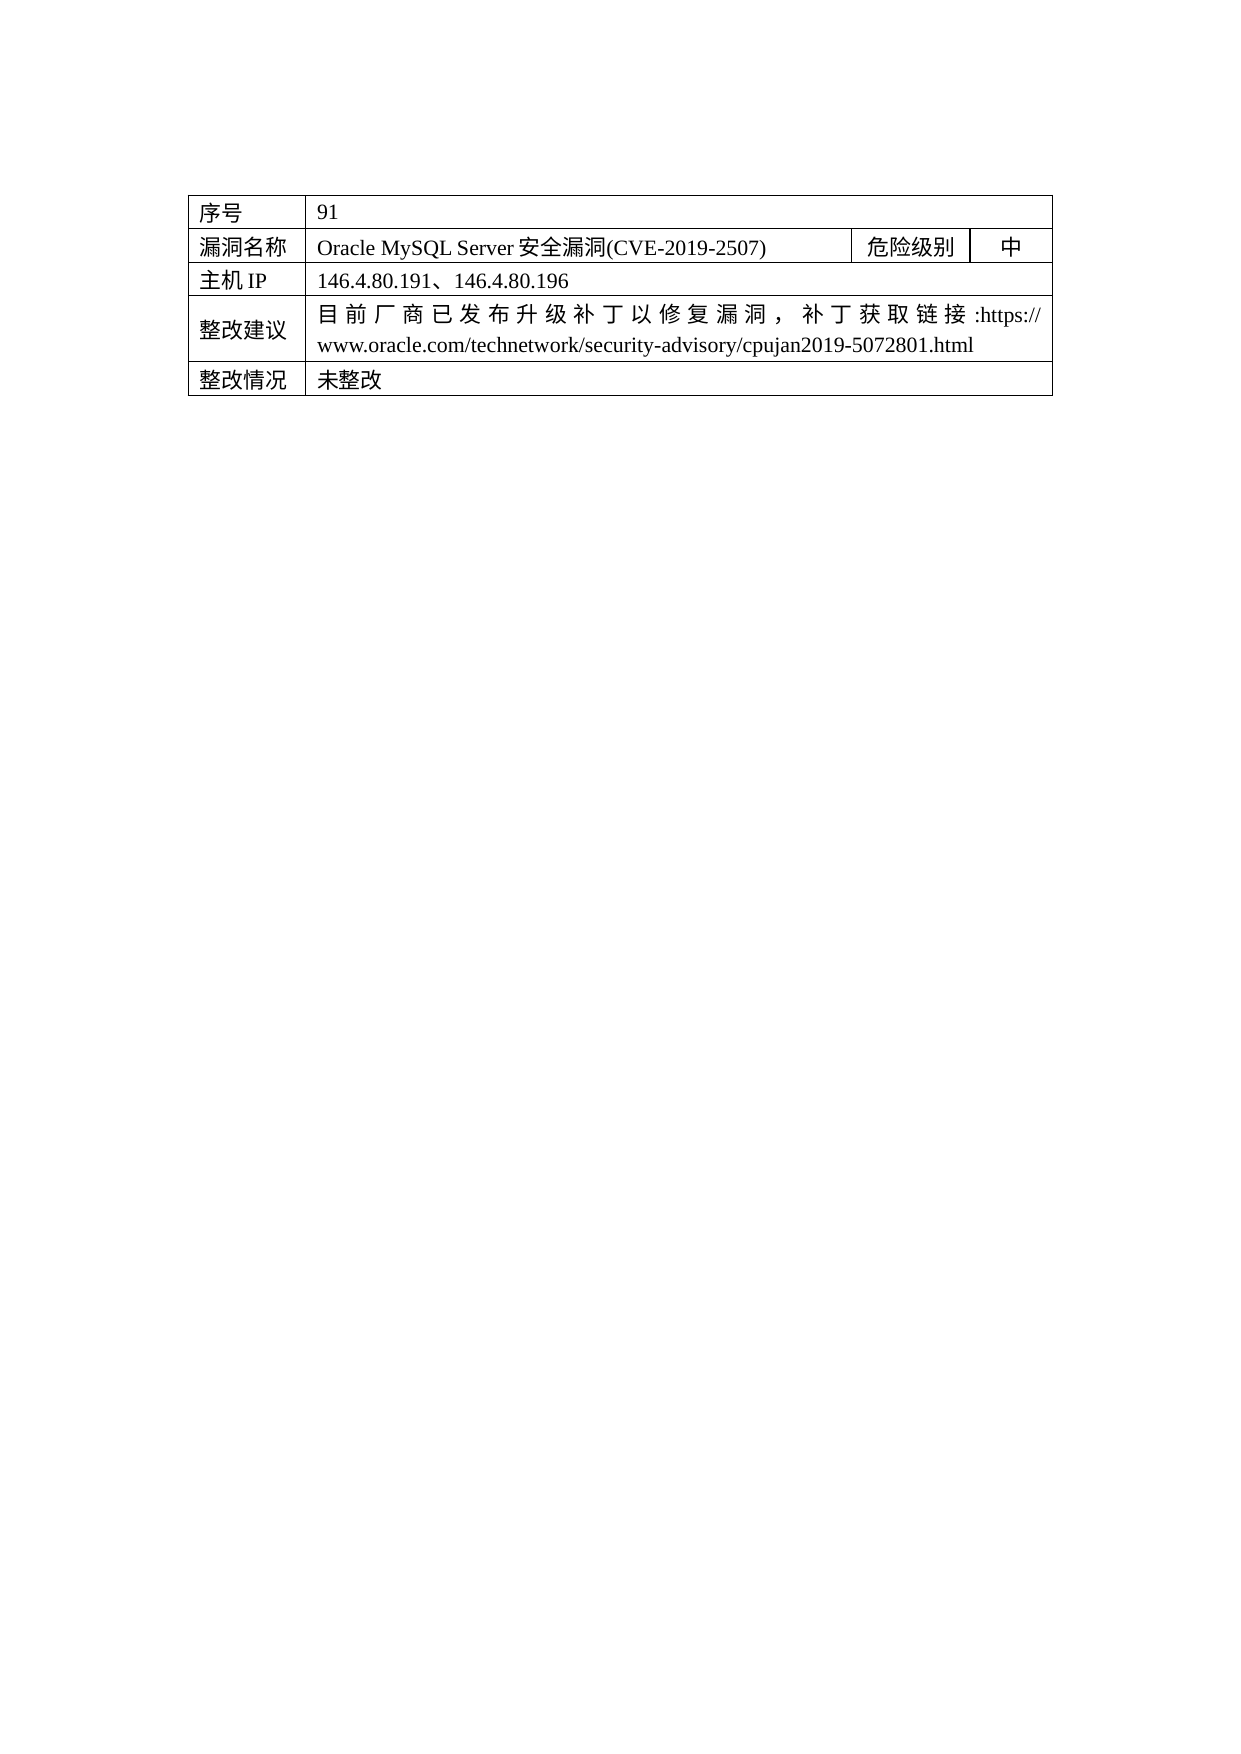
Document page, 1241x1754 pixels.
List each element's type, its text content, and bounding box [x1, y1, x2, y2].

table_cell 中 [971, 229, 1052, 262]
table_cell 危险级别 [852, 229, 969, 262]
table_cell 整改建议 [189, 296, 305, 361]
table_cell 主机IP [189, 263, 305, 295]
table_cell 目前厂商已发布升级补丁以修复漏洞，补丁获取链接:https://www.oracle.com/technetwork/security-advisory/cpujan2019-5072801.html [306, 296, 1052, 361]
table_cell 未整改 [306, 362, 1052, 395]
table_header 序号 [189, 196, 305, 228]
table_header 91 [306, 196, 1052, 228]
table_cell Oracle MySQL Server安全漏洞(CVE-2019-2507) [306, 229, 851, 262]
table_cell 146.4.80.191、146.4.80.196 [306, 263, 1052, 295]
table_cell 整改情况 [189, 362, 305, 395]
table_cell 漏洞名称 [189, 229, 305, 262]
